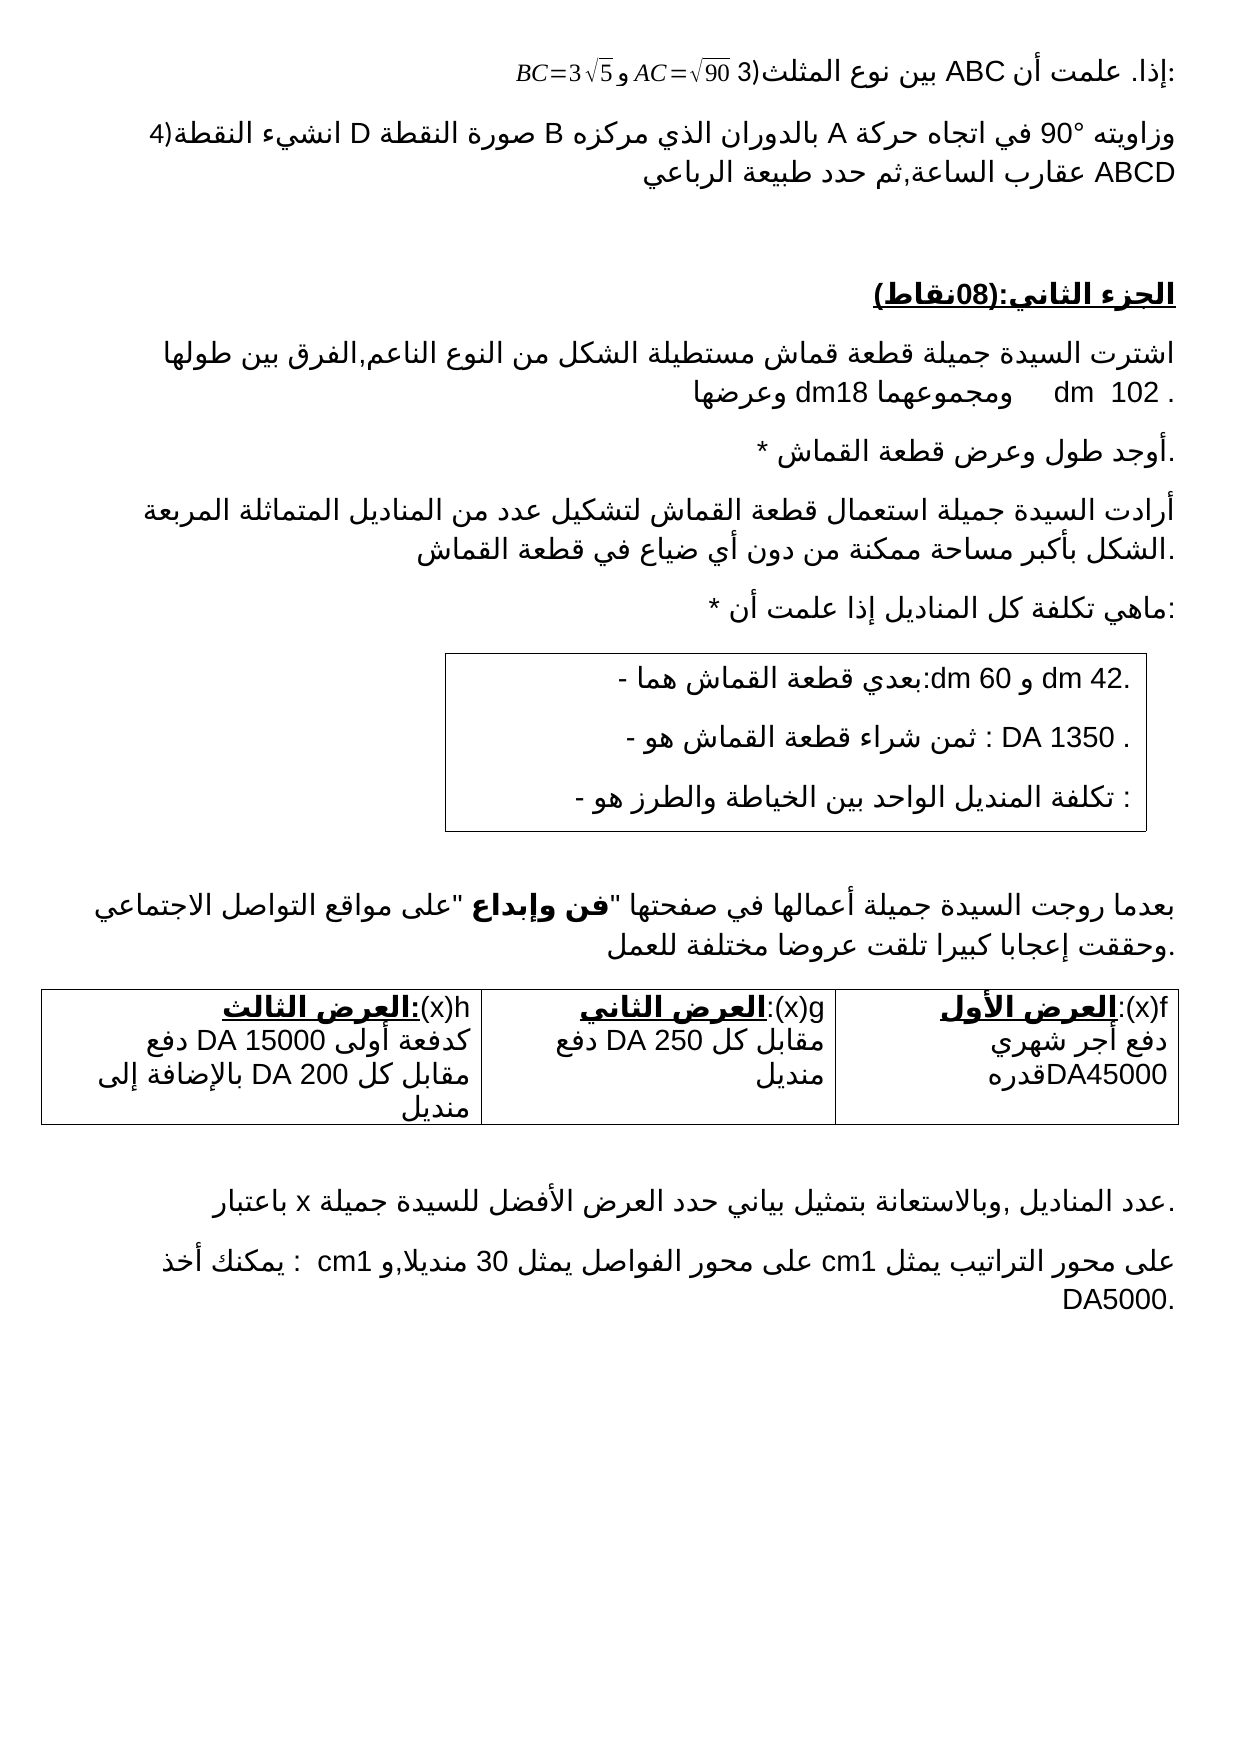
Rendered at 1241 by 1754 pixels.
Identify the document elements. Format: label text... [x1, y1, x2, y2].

table_header العرض الثالث:(x)h دفع DA 15000 كدفعة أولى بالإضافة إلى DA 200 مقابل كل منديل [42, 990, 481, 1124]
text الجزء الثاني:(08نقاط) [53, 277, 1175, 310]
table_header العرض الأول:(x)f دفع أجر شهري قدرهDA45000 [836, 990, 1178, 1124]
text يمكنك أخذ : cm1 على محور الفواصل يمثل 30 منديلا,و cm1 على محور التراتيب يمثل DA5000. [53, 1244, 1175, 1316]
list 4)انشيء النقطة D صورة النقطة B بالدوران الذي مركزه A وزاويته °90 في اتجاه حركة عقارب الساعة,ثم حدد طبيعة الرباعي ABCD [128, 115, 1175, 189]
text * أوجد طول وعرض قطعة القماش. [53, 434, 1175, 467]
text اشترت السيدة جميلة قطعة قماش مستطيلة الشكل من النوع الناعم,الفرق بين طولها وعرضها dm18 ومجموعهما dm 102 . [53, 336, 1175, 408]
text 3)بين نوع المثلث ABC إذا. علمت أن: [53, 53, 1175, 89]
text باعتبار x عدد المناديل ,وبالاستعانة بتمثيل بياني حدد العرض الأفضل للسيدة جميلة. [53, 1184, 1175, 1218]
table_header العرض الثاني:(x)g دفع DA 250 مقابل كل منديل [482, 990, 835, 1124]
text * ماهي تكلفة كل المناديل إذا علمت أن: [53, 591, 1175, 625]
text أرادت السيدة جميلة استعمال قطعة القماش لتشكيل عدد من المناديل المتماثلة المربعة الشكل بأكبر مساحة ممكنة من دون أي ضياع في قطعة القماش. [53, 493, 1175, 565]
text بعدما روجت السيدة جميلة أعمالها في صفحتها "فن وإبداع "على مواقع التواصل الاجتماعي وحققت إعجابا كبيرا تلقت عروضا مختلفة للعمل. [53, 888, 1175, 963]
